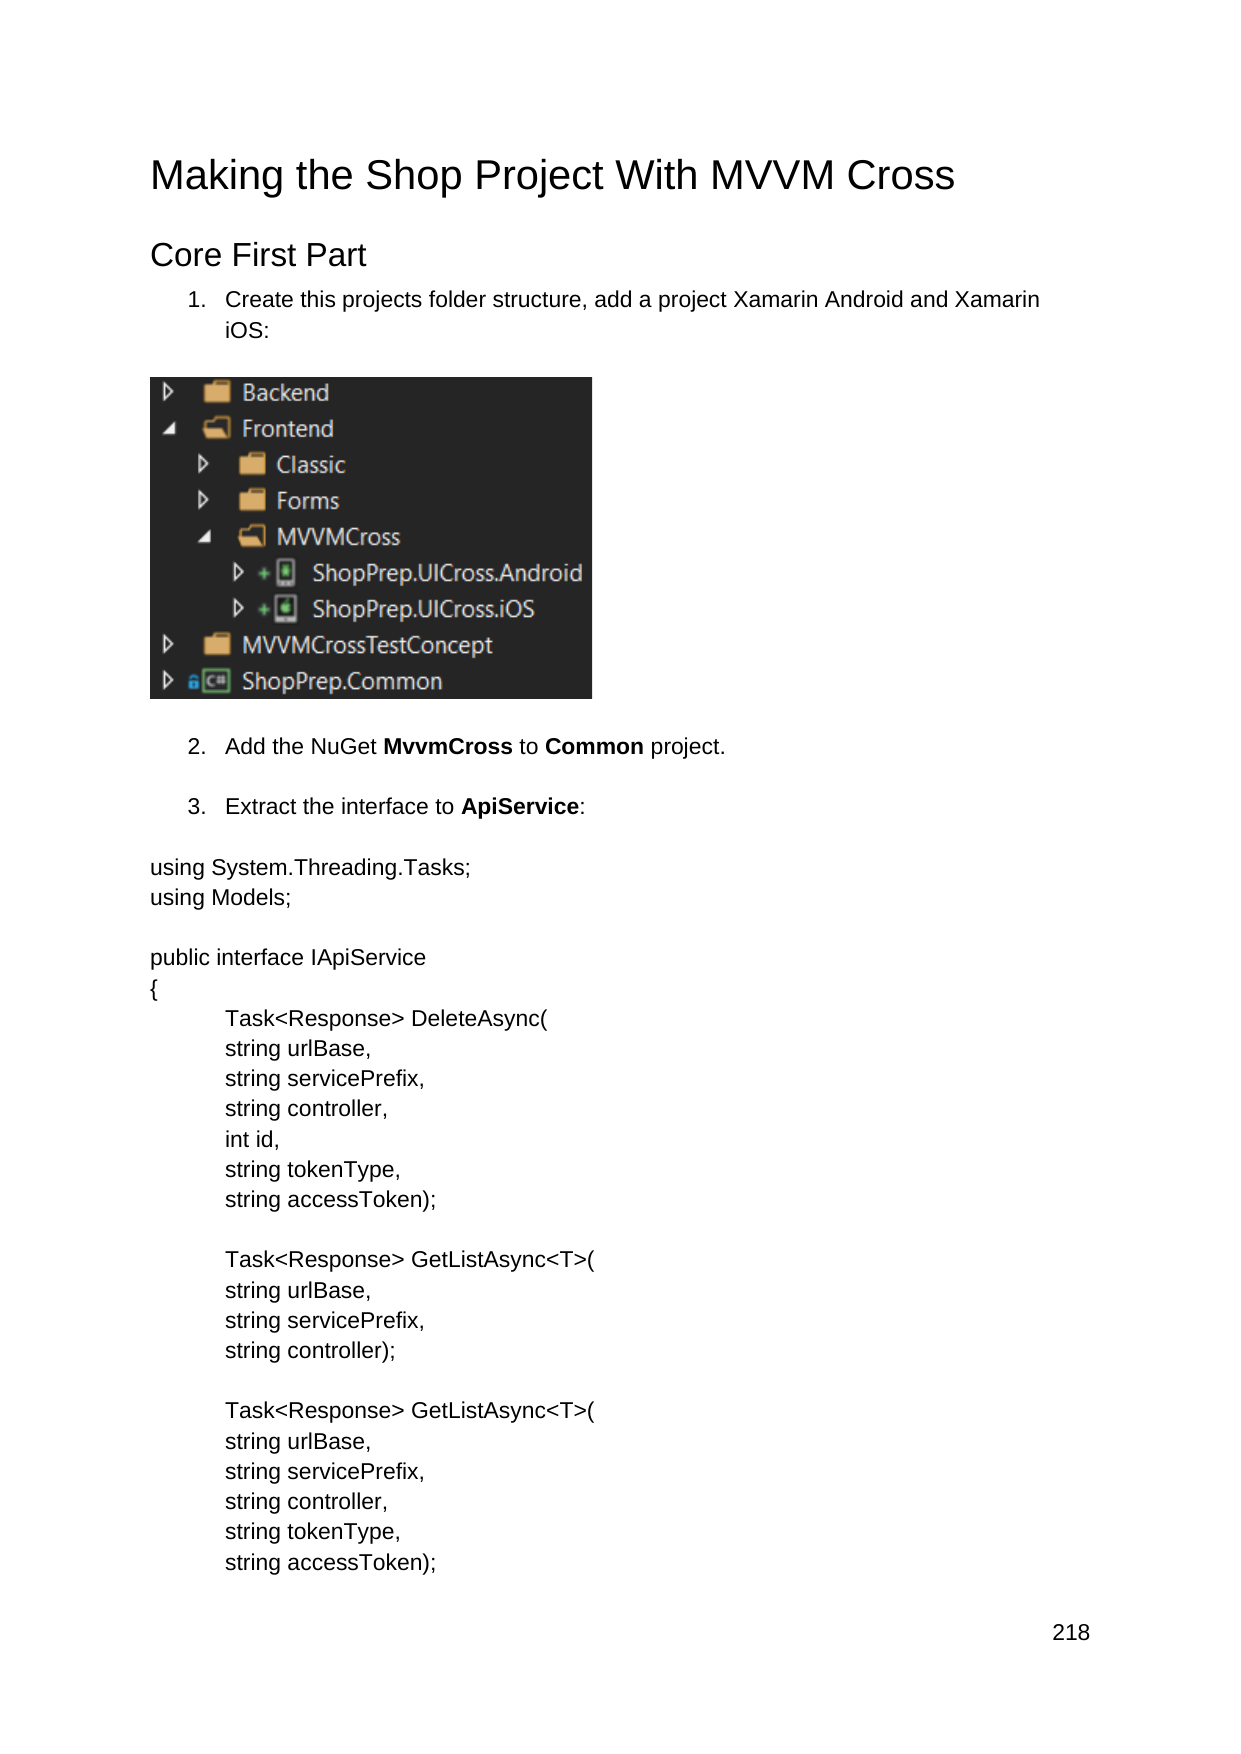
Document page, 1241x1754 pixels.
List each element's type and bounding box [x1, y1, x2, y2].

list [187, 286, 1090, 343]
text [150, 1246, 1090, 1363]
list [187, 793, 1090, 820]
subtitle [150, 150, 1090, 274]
picture [150, 377, 593, 699]
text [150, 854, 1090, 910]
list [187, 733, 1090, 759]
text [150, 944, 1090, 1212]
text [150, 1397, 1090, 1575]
